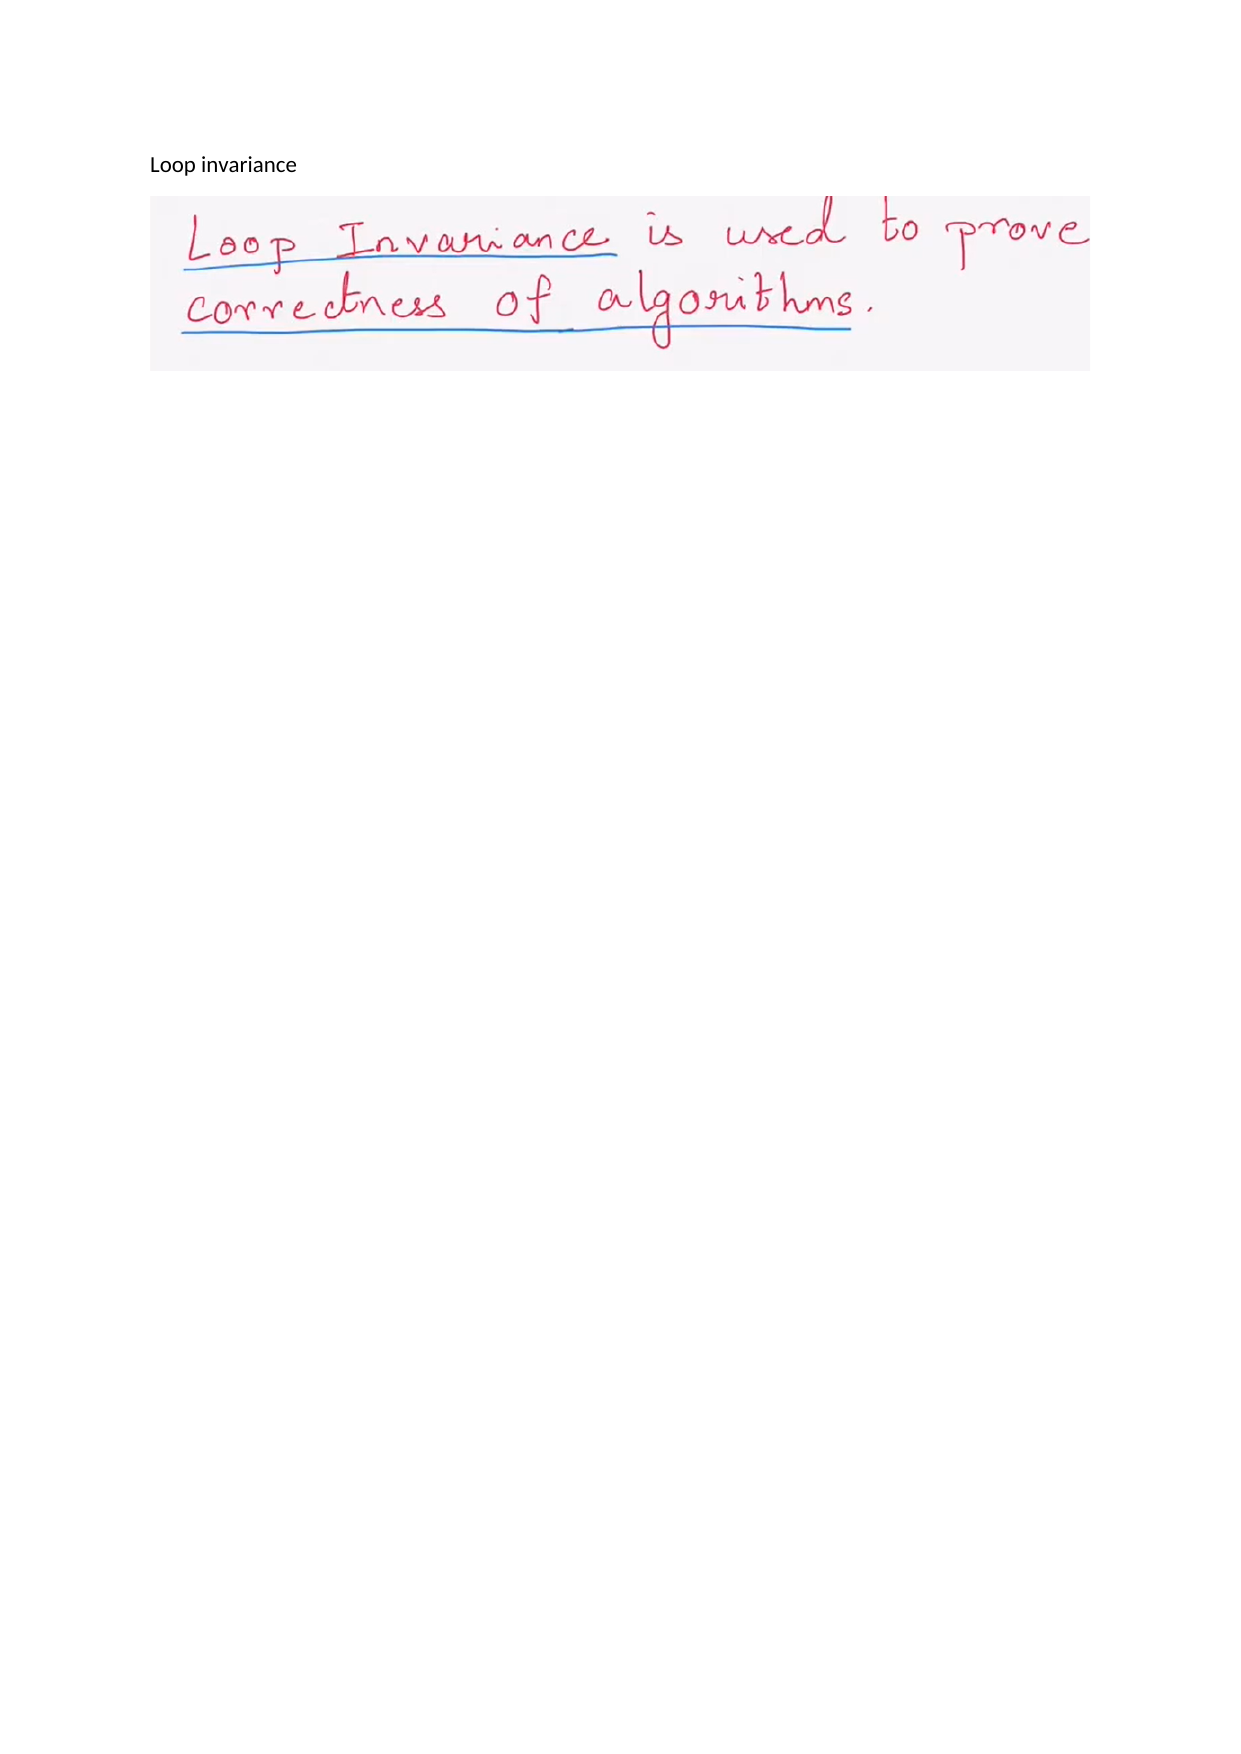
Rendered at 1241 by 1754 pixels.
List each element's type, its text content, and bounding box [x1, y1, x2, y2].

picture [150, 196, 1091, 371]
text Loop invariance [150, 150, 1090, 178]
